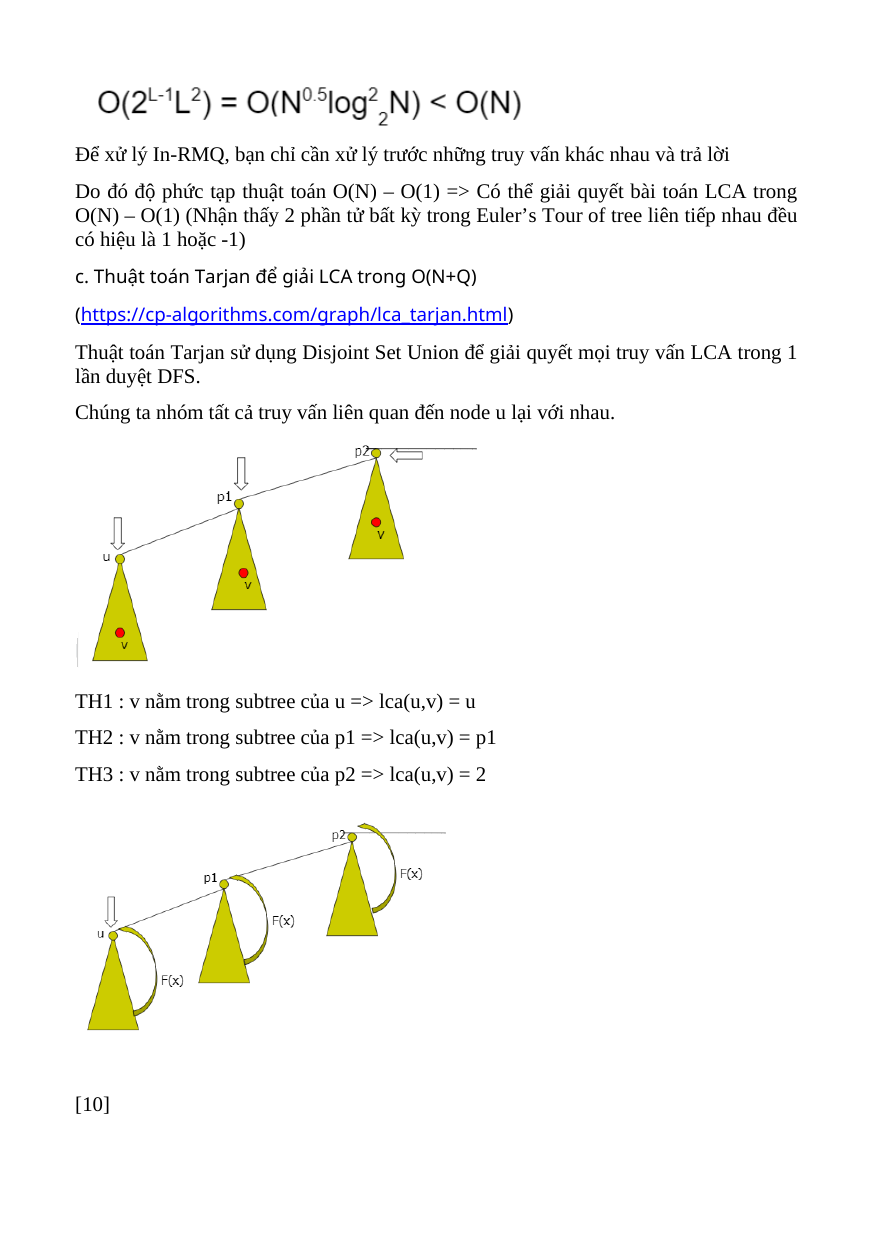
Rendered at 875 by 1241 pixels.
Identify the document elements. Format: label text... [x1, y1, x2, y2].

text TH3 : v nằm trong subtree của p2 => lca(u,v) = 2 [75, 762, 799, 786]
text c. Thuật toán Tarjan để giải LCA trong O(N+Q) [75, 264, 799, 289]
picture [75, 436, 518, 677]
picture [75, 798, 475, 1047]
text Do đó độ phức tạp thuật toán O(N) – O(1) => Có thể giải quyết bài toán LCA trong O(N) – O(1) (Nhận thấy 2 phần tử bất kỳ trong Euler’s Tour of tree liên tiếp nhau đều có hiệu là 1 hoặc -1) [75, 179, 799, 251]
text Chúng ta nhóm tất cả truy vấn liên quan đến node u lại với nhau. [75, 400, 799, 424]
text (https://cp-algorithms.com/graph/lca_tarjan.html) [75, 302, 799, 327]
text Thuật toán Tarjan sử dụng Disjoint Set Union để giải quyết mọi truy vấn LCA trong 1 lần duyệt DFS. [75, 340, 799, 388]
text TH1 : v nằm trong subtree của u => lca(u,v) = u [75, 689, 799, 713]
picture [75, 75, 544, 130]
text TH2 : v nằm trong subtree của p1 => lca(u,v) = p1 [75, 725, 799, 749]
text Để xử lý In-RMQ, bạn chỉ cần xử lý trước những truy vấn khác nhau và trả lời [75, 142, 799, 166]
